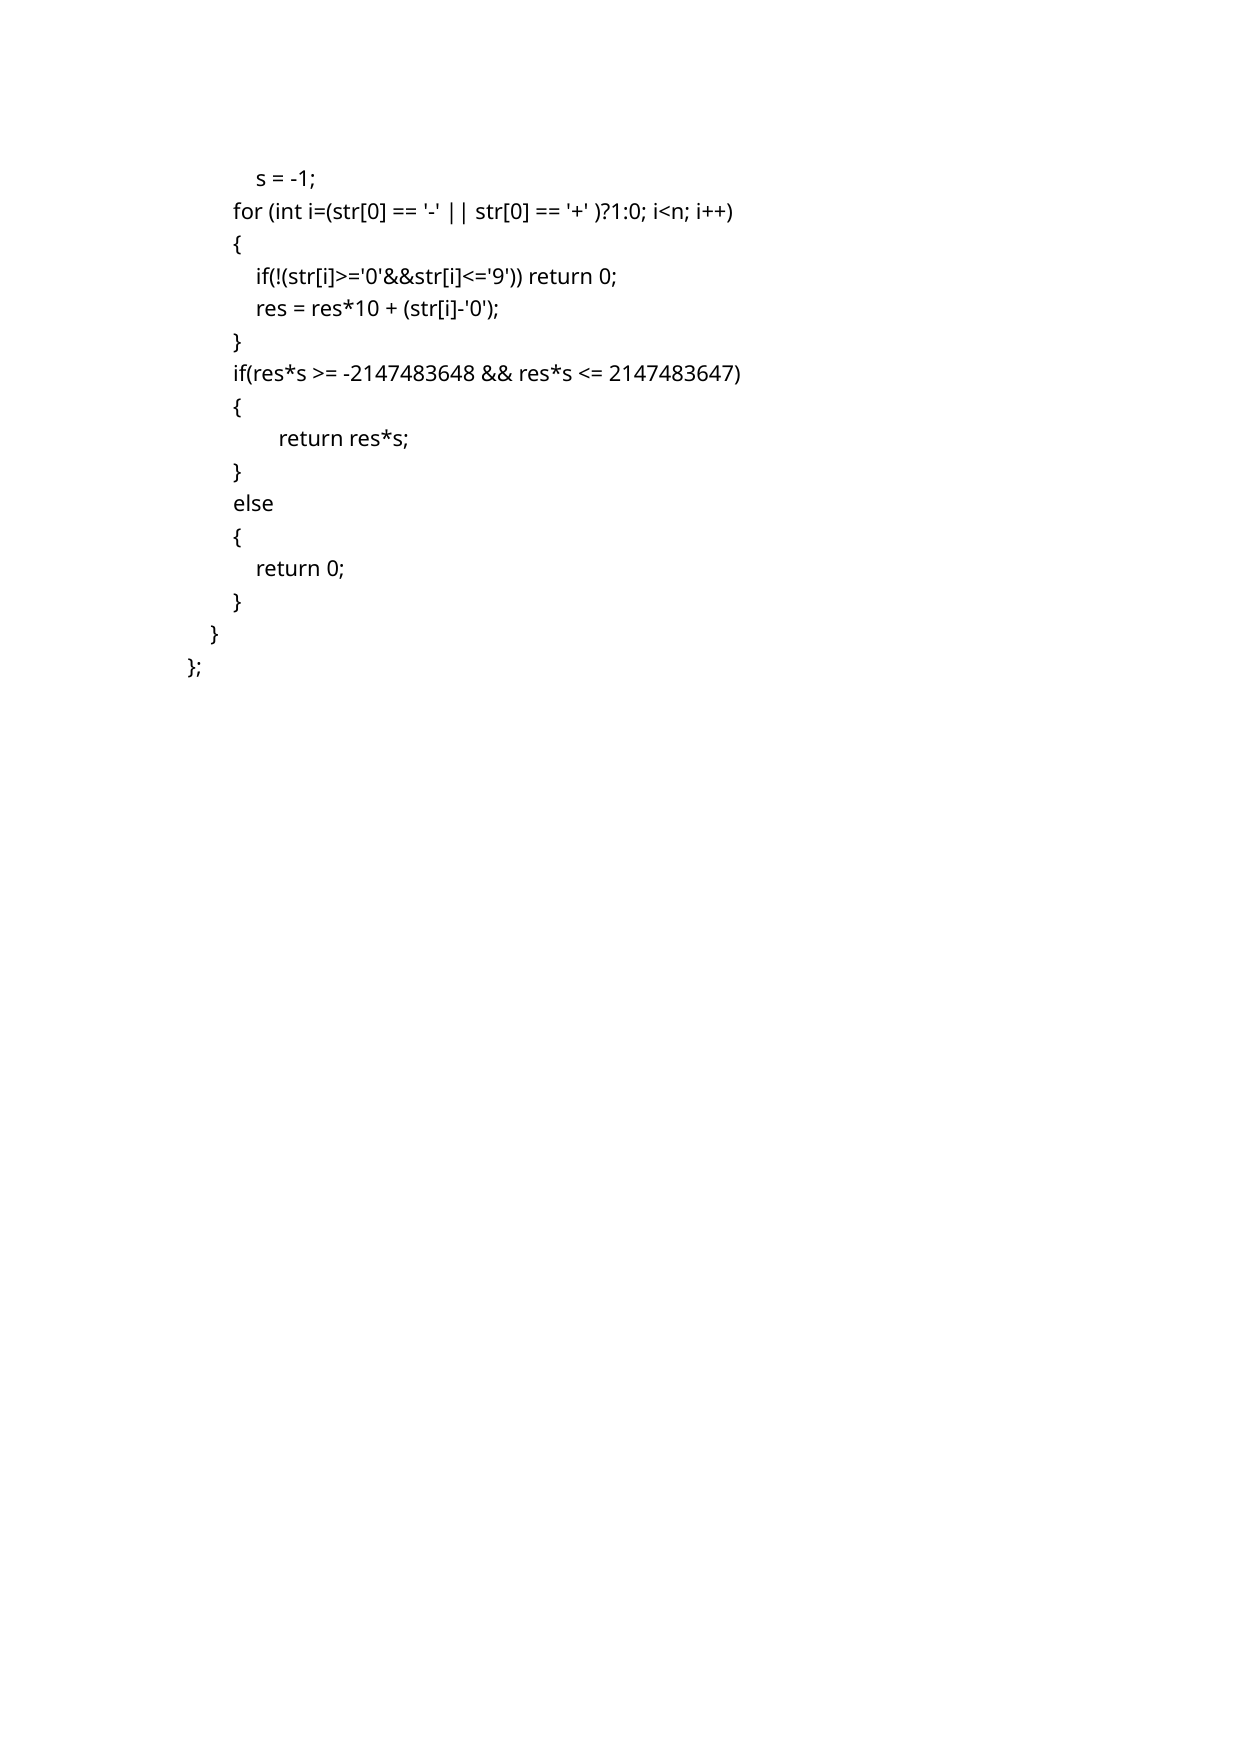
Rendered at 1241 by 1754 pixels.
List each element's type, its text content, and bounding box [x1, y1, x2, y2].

text }; [187, 649, 1053, 682]
text return 0; [187, 552, 1053, 584]
text { [187, 227, 1053, 259]
text else [187, 487, 1053, 519]
text { [187, 519, 1053, 552]
text } [187, 454, 1053, 487]
text } [187, 584, 1053, 617]
text if(!(str[i]>='0'&&str[i]<='9')) return 0; [187, 259, 1053, 292]
text s = -1; [187, 162, 1053, 194]
text } [187, 324, 1053, 357]
text res = res*10 + (str[i]-'0'); [187, 292, 1053, 324]
text for (int i=(str[0] == '-' || str[0] == '+' )?1:0; i<n; i++) [187, 194, 1053, 227]
text if(res*s >= -2147483648 && res*s <= 2147483647) [187, 357, 1053, 389]
text } [187, 617, 1053, 649]
text { [187, 389, 1053, 422]
text return res*s; [187, 422, 1053, 454]
